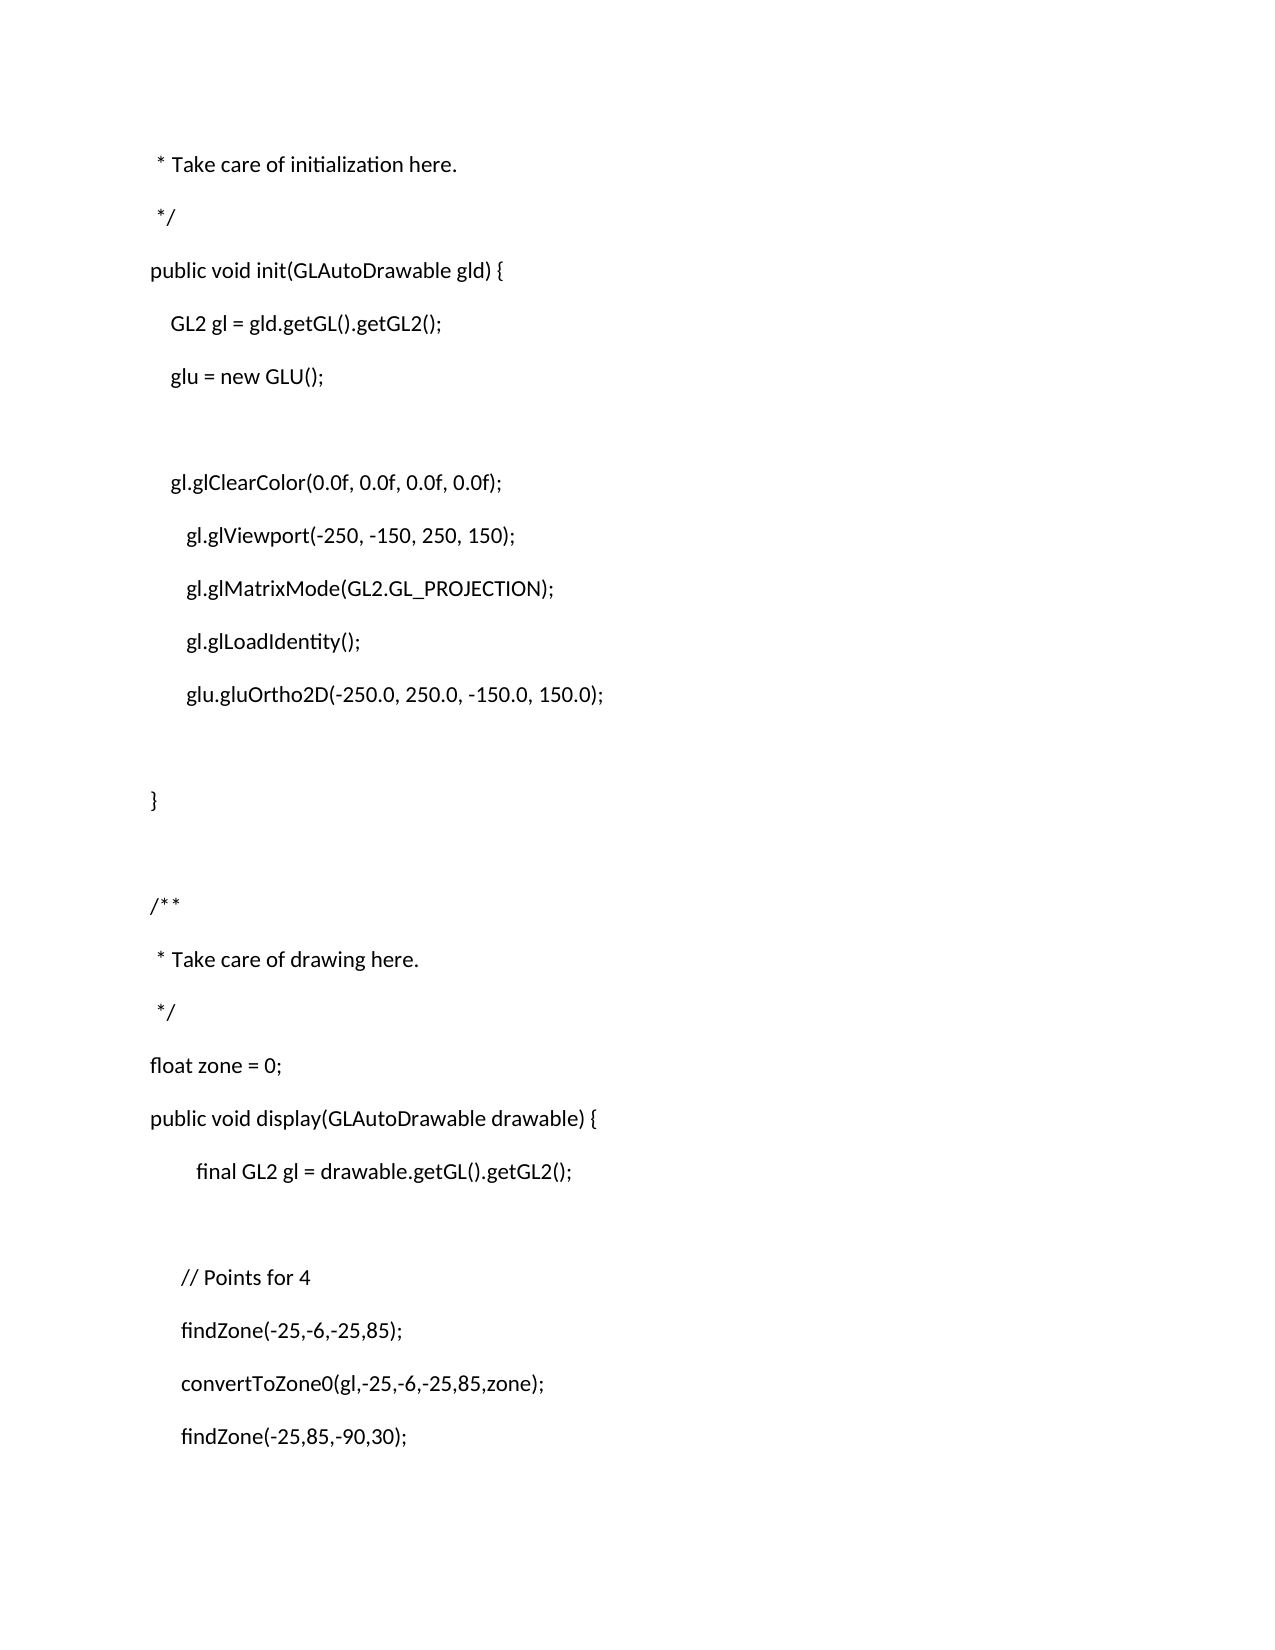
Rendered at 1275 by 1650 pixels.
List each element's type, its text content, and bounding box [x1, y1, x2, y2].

text public void init(GLAutoDrawable gld) { [150, 256, 1125, 284]
text convertToZone0(gl,-25,-6,-25,85,zone); [150, 1369, 1125, 1397]
text */ [150, 203, 1125, 231]
text GL2 gl = gld.getGL().getGL2(); [150, 309, 1125, 337]
text glu.gluOrtho2D(-250.0, 250.0, -150.0, 150.0); [150, 680, 1125, 708]
text gl.glViewport(-250, -150, 250, 150); [150, 521, 1125, 549]
text } [150, 786, 1125, 814]
text gl.glLoadIdentity(); [150, 627, 1125, 655]
text glu = new GLU(); [150, 362, 1125, 390]
text */ [150, 998, 1125, 1026]
text * Take care of drawing here. [150, 945, 1125, 973]
text findZone(-25,85,-90,30); [150, 1422, 1125, 1451]
text /** [150, 892, 1125, 920]
text final GL2 gl = drawable.getGL().getGL2(); [150, 1157, 1125, 1185]
text * Take care of initialization here. [150, 150, 1125, 178]
text // Points for 4 [150, 1263, 1125, 1291]
text findZone(-25,-6,-25,85); [150, 1316, 1125, 1344]
text float zone = 0; [150, 1051, 1125, 1079]
text public void display(GLAutoDrawable drawable) { [150, 1104, 1125, 1132]
text gl.glMatrixMode(GL2.GL_PROJECTION); [150, 574, 1125, 602]
text gl.glClearColor(0.0f, 0.0f, 0.0f, 0.0f); [150, 468, 1125, 496]
